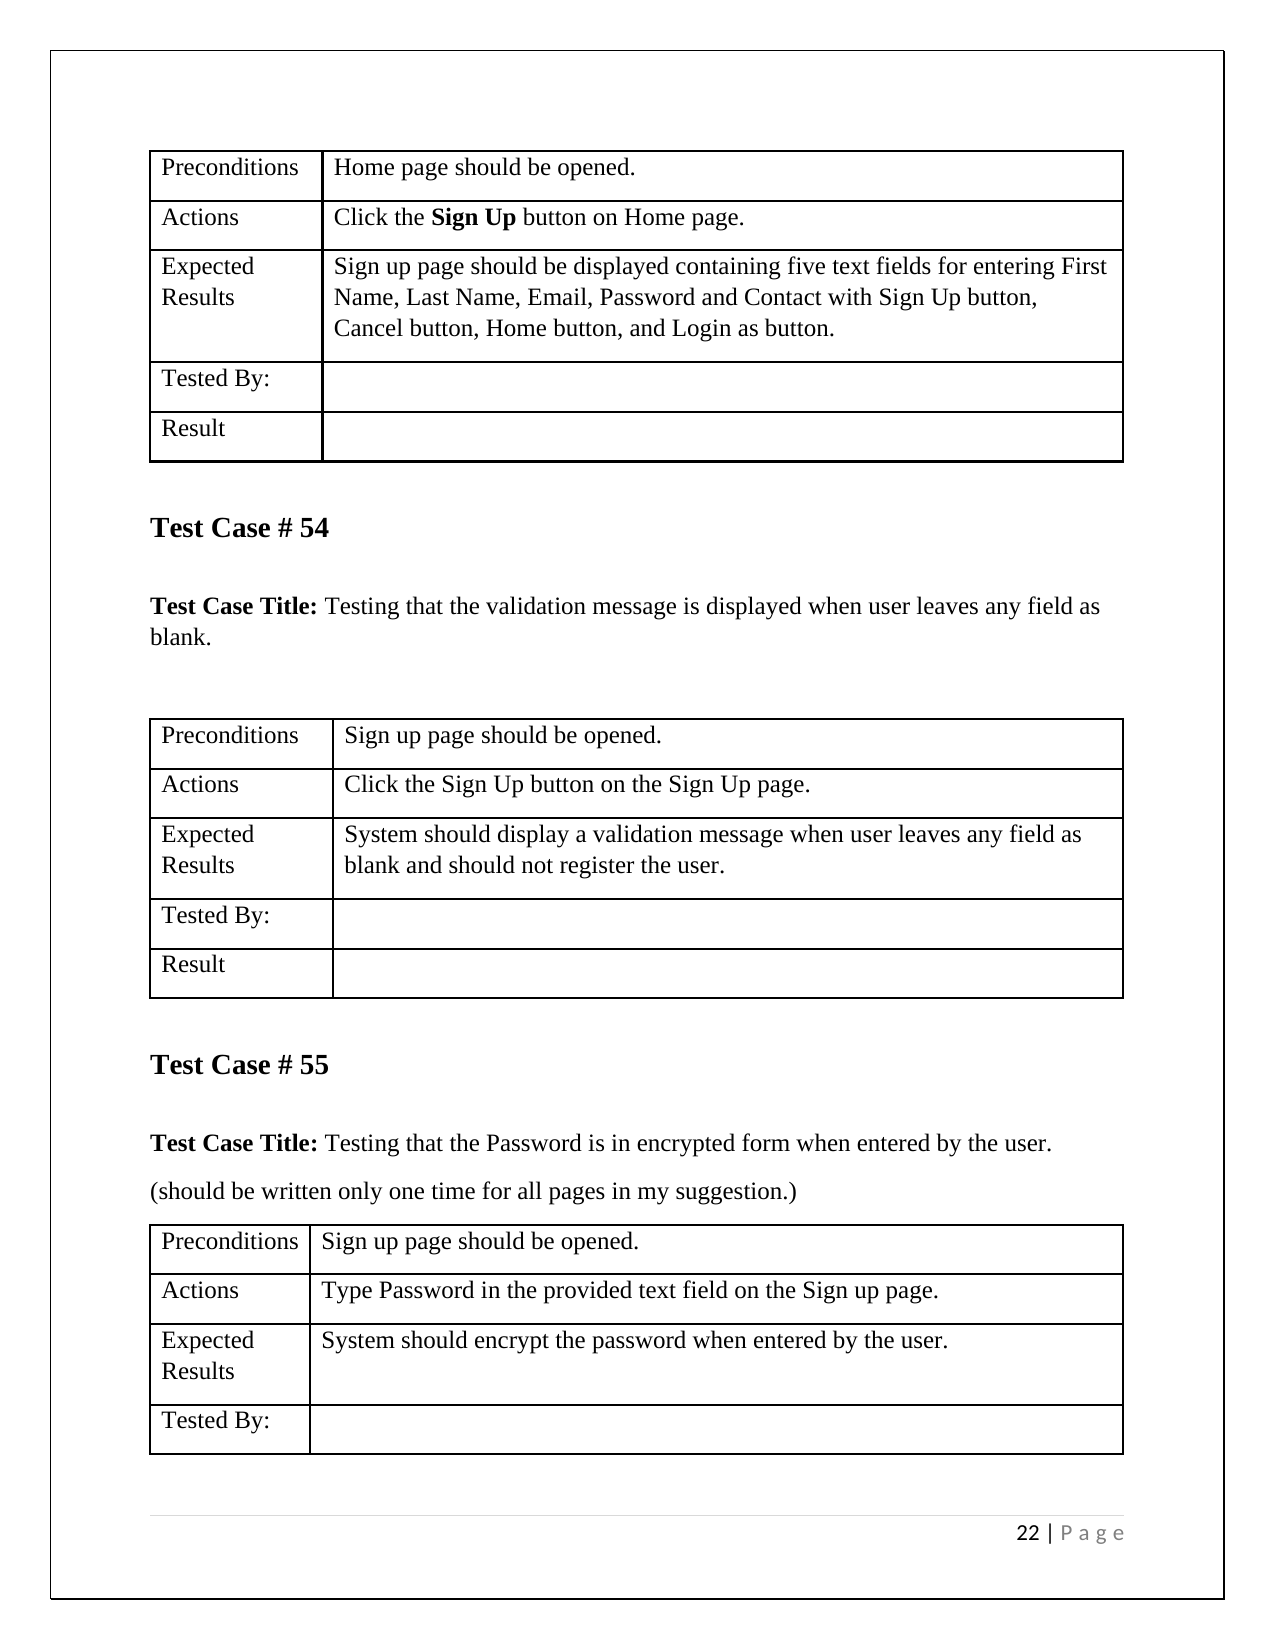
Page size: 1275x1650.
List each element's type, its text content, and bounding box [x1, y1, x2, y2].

text (should be written only one time for all pages in my suggestion.) [150, 1176, 1124, 1205]
table_cell Expected Results [151, 1325, 309, 1403]
table_cell Tested By: [151, 1406, 309, 1453]
table_cell [334, 950, 1122, 997]
table_cell [324, 363, 1122, 411]
table_cell Result [151, 950, 332, 997]
table_cell Tested By: [151, 363, 321, 411]
table_cell Expected Results [151, 251, 321, 361]
table_cell Expected Results [151, 819, 332, 898]
table_cell Result [151, 413, 321, 460]
table_cell Tested By: [151, 900, 332, 947]
table_cell [311, 1406, 1122, 1453]
table_header Preconditions [151, 152, 321, 199]
text Test Case Title: Testing that the Password is in encrypted form when entered by the user. [150, 1128, 1124, 1157]
table_header Preconditions [151, 720, 332, 767]
table_cell Actions [151, 1275, 309, 1323]
table_cell Click the Sign Up button on the Sign Up page. [334, 770, 1122, 817]
table_cell Actions [151, 770, 332, 817]
table_cell [324, 413, 1122, 460]
table_header Sign up page should be opened. [334, 720, 1122, 767]
text Test Case Title: Testing that the validation message is displayed when user leaves any field as blank. [150, 591, 1124, 651]
table_header Home page should be opened. [324, 152, 1122, 199]
table_cell Click the Sign Up button on Home page. [324, 202, 1122, 249]
table_cell Sign up page should be displayed containing five text fields for entering First Name, Last Name, Email, Password and Contact with Sign Up button, Cancel button, Home button, and Login as button. [324, 251, 1122, 361]
table_cell System should display a validation message when user leaves any field as blank and should not register the user. [334, 819, 1122, 898]
table_cell System should encrypt the password when entered by the user. [311, 1325, 1122, 1403]
table_cell Actions [151, 202, 321, 249]
table_header Preconditions [151, 1226, 309, 1273]
table_header Sign up page should be opened. [311, 1226, 1122, 1273]
table_cell Type Password in the provided text field on the Sign up page. [311, 1275, 1122, 1323]
table_cell [334, 900, 1122, 947]
